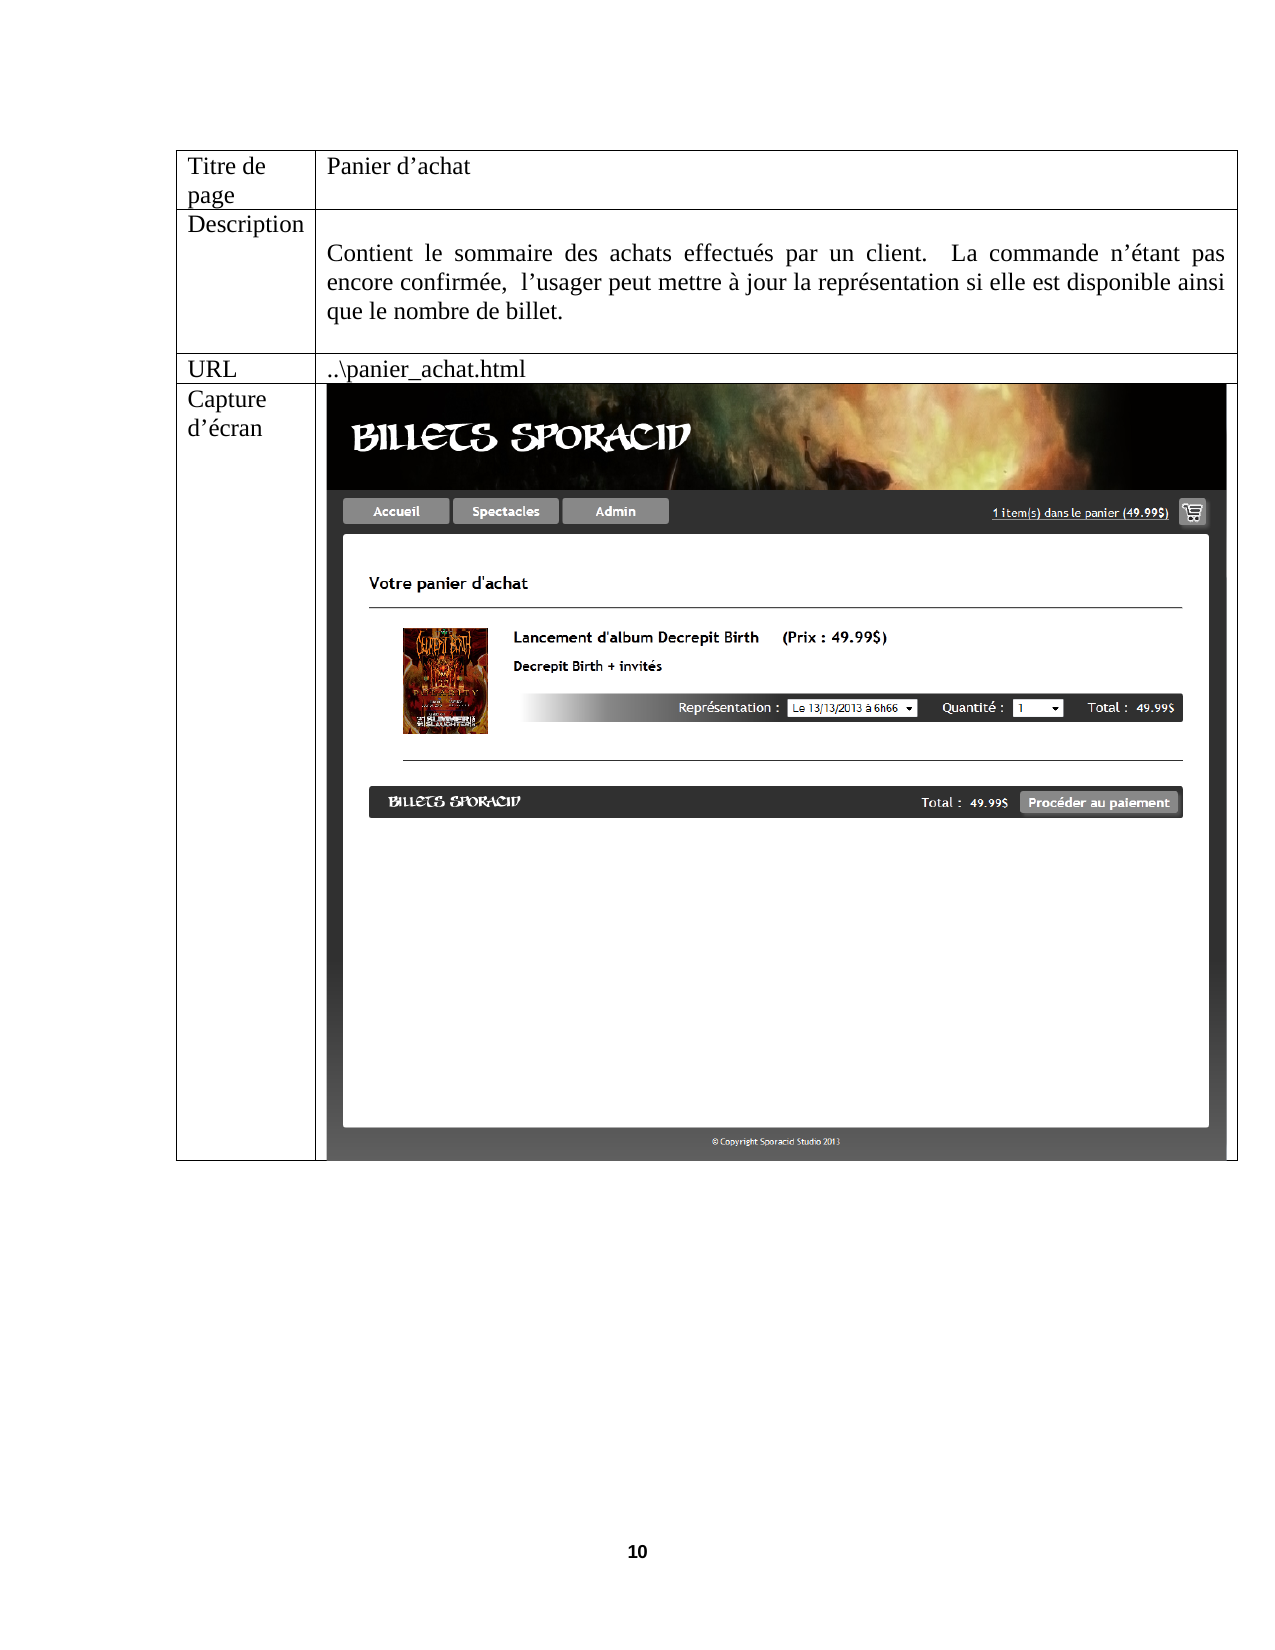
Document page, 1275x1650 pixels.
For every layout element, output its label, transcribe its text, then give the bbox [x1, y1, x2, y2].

table_cell [316, 384, 326, 1160]
table_header Titre de page [177, 151, 315, 208]
table_header Panier d’achat [316, 151, 1237, 208]
table_cell URL [177, 354, 315, 383]
table_cell ..\panier_achat.html [316, 354, 1237, 383]
table_cell Contient le sommaire des achats effectués par un client. La commande n’étant pas encore confirmée, l’usager peut mettre à jour la représentation si elle est disponible ainsi que le nombre de billet. [316, 210, 1237, 353]
table_cell Capture d’écran [177, 384, 315, 1160]
table_cell Description [177, 210, 315, 353]
table_cell [1227, 384, 1237, 1160]
picture [326, 384, 1227, 1161]
